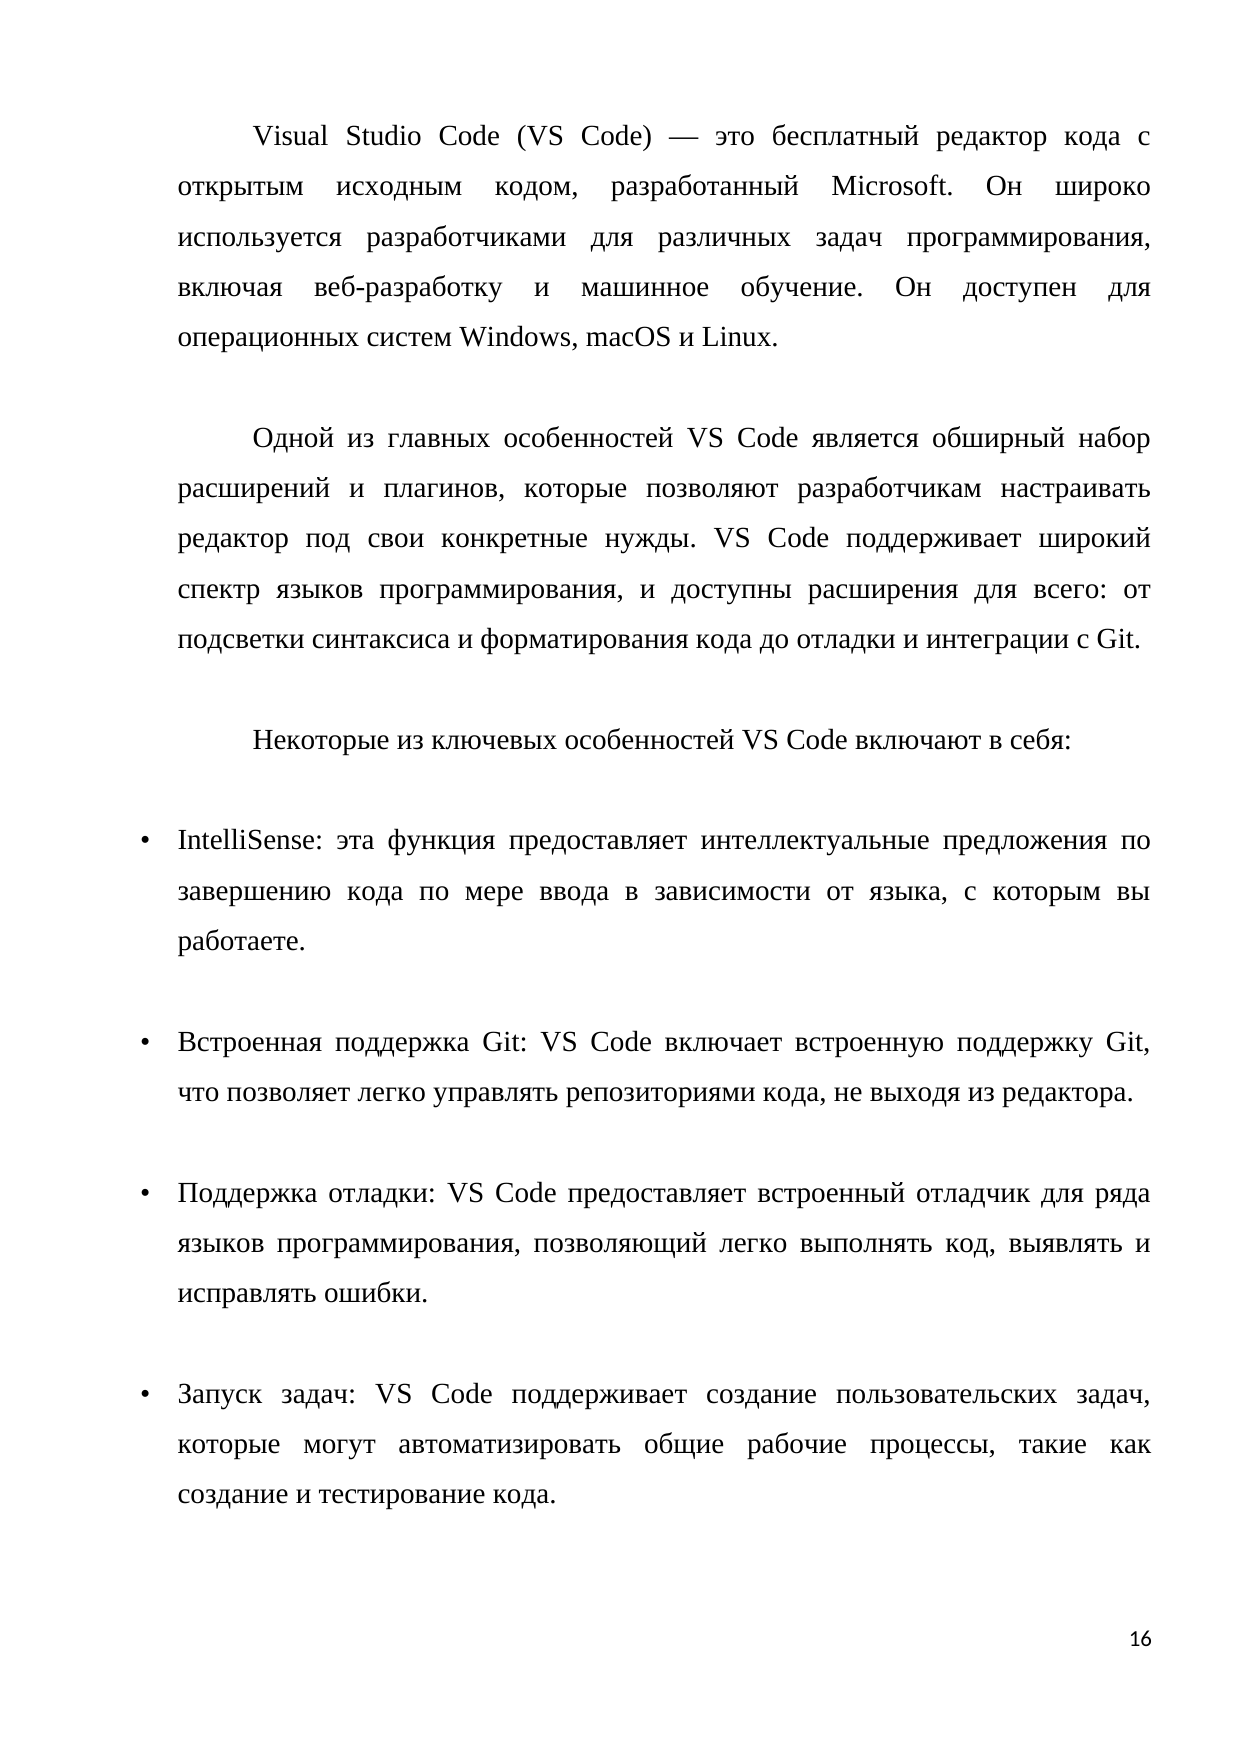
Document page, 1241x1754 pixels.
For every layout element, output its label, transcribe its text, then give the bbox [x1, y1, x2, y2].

text Некоторые из ключевых особенностей VS Code включают в себя: [177, 722, 1152, 755]
list Встроенная поддержка Git: VS Code включает встроенную поддержку Git, что позволяет легко управлять репозиториями кода, не выходя из редактора. [140, 1024, 1152, 1108]
list Запуск задач: VS Code поддерживает создание пользовательских задач, которые могут автоматизировать общие рабочие процессы, такие как создание и тестирование кода. [140, 1376, 1152, 1510]
list Поддержка отладки: VS Code предоставляет встроенный отладчик для ряда языков программирования, позволяющий легко выполнять код, выявлять и исправлять ошибки. [140, 1175, 1152, 1309]
text Visual Studio Code (VS Code) — это бесплатный редактор кода с открытым исходным кодом, разработанный Microsoft. Он широко используется разработчиками для различных задач программирования, включая веб-разработку и машинное обучение. Он доступен для операционных систем Windows, macOS и Linux. [177, 118, 1152, 353]
list IntelliSense: эта функция предоставляет интеллектуальные предложения по завершению кода по мере ввода в зависимости от языка, с которым вы работаете. [140, 822, 1152, 957]
text Одной из главных особенностей VS Code является обширный набор расширений и плагинов, которые позволяют разработчикам настраивать редактор под свои конкретные нужды. VS Code поддерживает широкий спектр языков программирования, и доступны расширения для всего: от подсветки синтаксиса и форматирования кода до отладки и интеграции с Git. [177, 420, 1152, 655]
